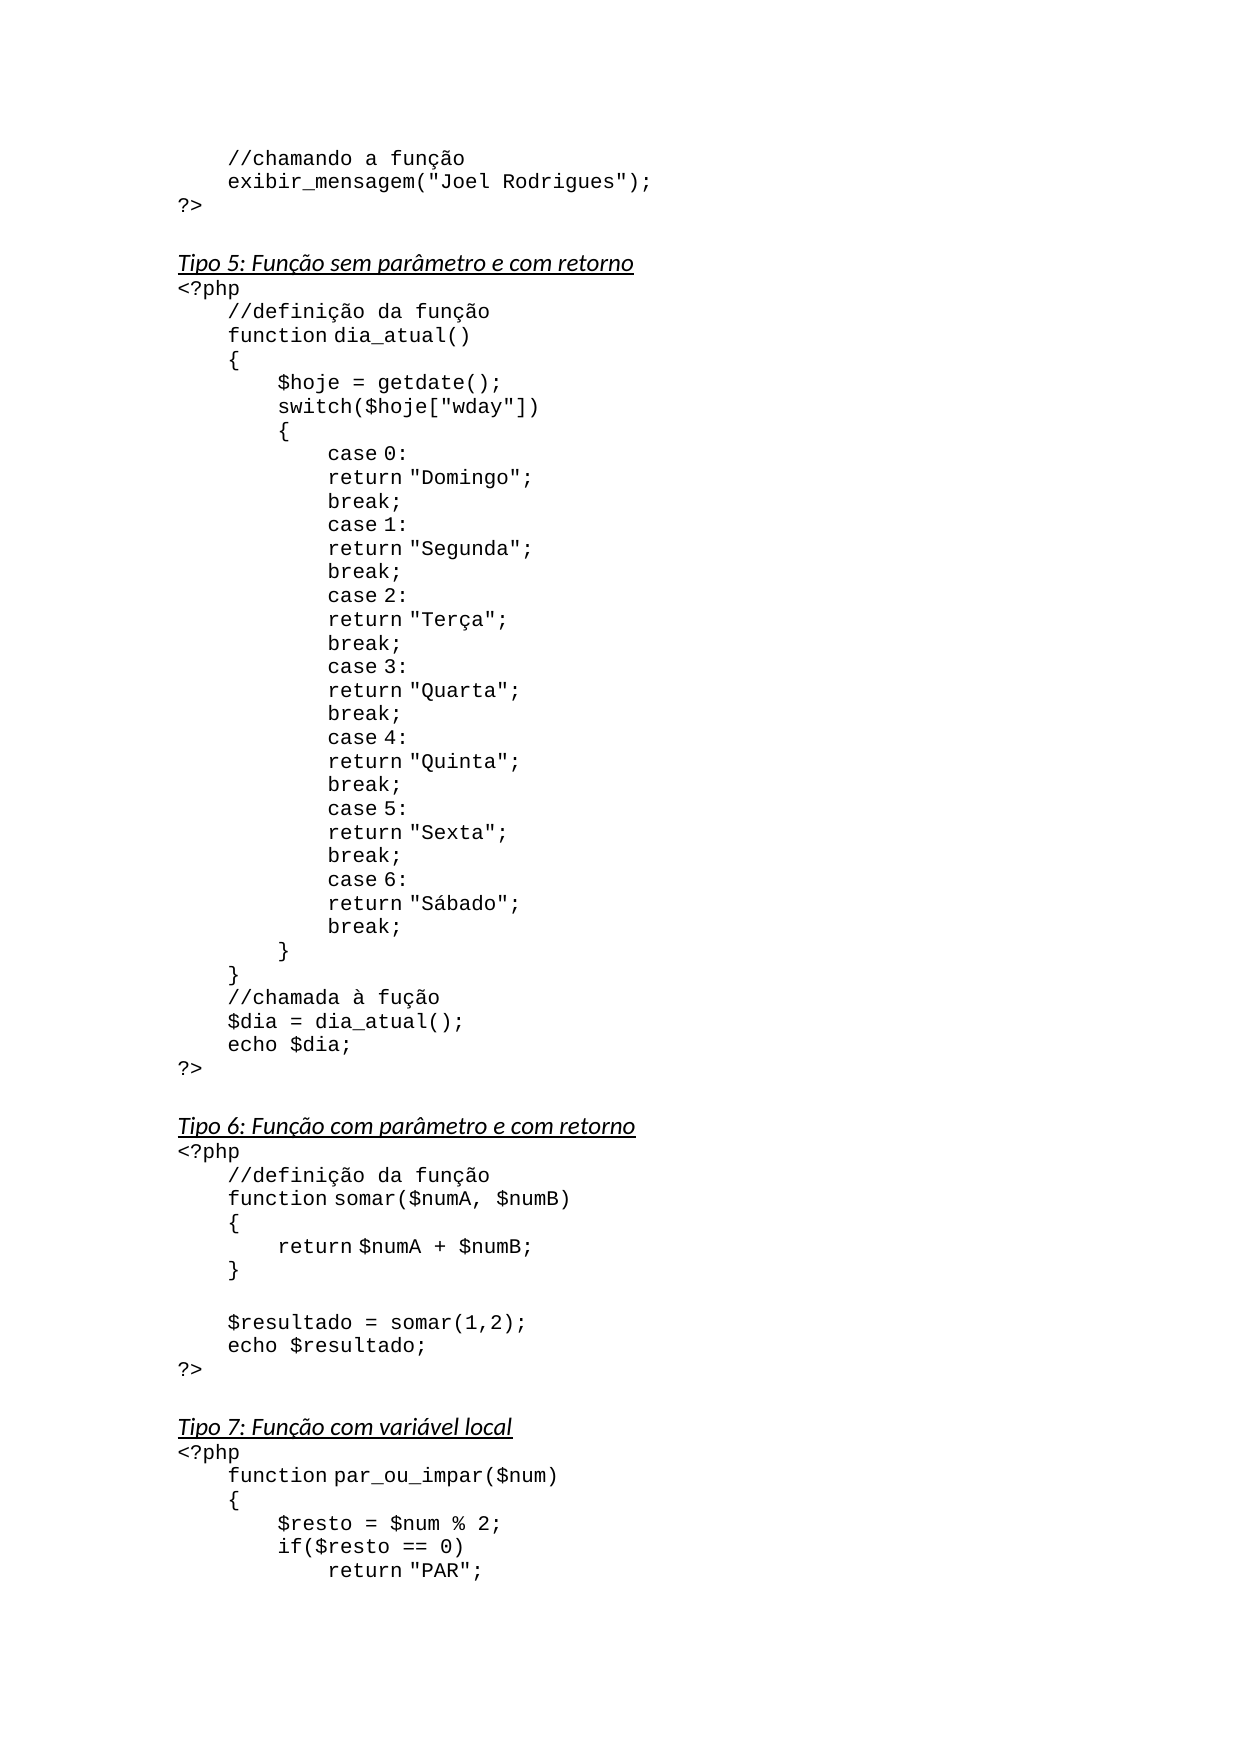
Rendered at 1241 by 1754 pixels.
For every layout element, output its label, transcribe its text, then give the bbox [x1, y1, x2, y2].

text { [177, 1212, 1063, 1236]
text case 5: [177, 798, 1063, 822]
text case 4: [177, 727, 1063, 751]
text } [177, 940, 1063, 963]
text break; [177, 703, 1063, 727]
text $resultado = somar(1,2); [177, 1312, 1063, 1335]
text { [177, 420, 1063, 443]
text //definição da função [177, 301, 1063, 325]
text function somar($numA, $numB) [177, 1188, 1063, 1212]
text break; [177, 774, 1063, 798]
text case 2: [177, 585, 1063, 609]
text return "Sábado"; [177, 893, 1063, 916]
text function par_ou_impar($num) [177, 1466, 1063, 1489]
text <?php [177, 1141, 1063, 1165]
text case 1: [177, 514, 1063, 538]
text } [177, 963, 1063, 987]
text return "Sexta"; [177, 822, 1063, 845]
text echo $dia; [177, 1034, 1063, 1058]
text { [177, 349, 1063, 372]
text return "Segunda"; [177, 538, 1063, 562]
text if($resto == 0) [177, 1536, 1063, 1560]
text $dia = dia_atual(); [177, 1011, 1063, 1034]
text echo $resultado; [177, 1335, 1063, 1359]
text //chamando a função [177, 148, 1063, 171]
text //chamada à fução [177, 987, 1063, 1011]
text break; [177, 845, 1063, 869]
text switch($hoje["wday"]) [177, 396, 1063, 420]
text break; [177, 562, 1063, 585]
text return "PAR"; [177, 1560, 1063, 1584]
text <?php [177, 278, 1063, 301]
text break; [177, 632, 1063, 656]
text function dia_atual() [177, 325, 1063, 349]
text break; [177, 491, 1063, 514]
text return $numA + $numB; [177, 1236, 1063, 1259]
text ?> [177, 1359, 1063, 1383]
text $hoje = getdate(); [177, 372, 1063, 396]
text case 6: [177, 869, 1063, 893]
text exibir_mensagem("Joel Rodrigues"); [177, 171, 1063, 195]
text { [177, 1489, 1063, 1513]
text case 3: [177, 656, 1063, 680]
text case 0: [177, 443, 1063, 467]
text } [177, 1259, 1063, 1283]
text return "Quarta"; [177, 680, 1063, 703]
text return "Domingo"; [177, 467, 1063, 491]
text Tipo 7: Função com variável local [177, 1383, 1063, 1442]
text ?> [177, 1058, 1063, 1082]
text ?> [177, 195, 1063, 218]
text <?php [177, 1442, 1063, 1466]
text //definição da função [177, 1165, 1063, 1188]
text return "Terça"; [177, 609, 1063, 632]
text Tipo 5: Função sem parâmetro e com retorno [177, 218, 1063, 278]
text return "Quinta"; [177, 751, 1063, 774]
text $resto = $num % 2; [177, 1513, 1063, 1536]
text break; [177, 916, 1063, 940]
text Tipo 6: Função com parâmetro e com retorno [177, 1082, 1063, 1141]
